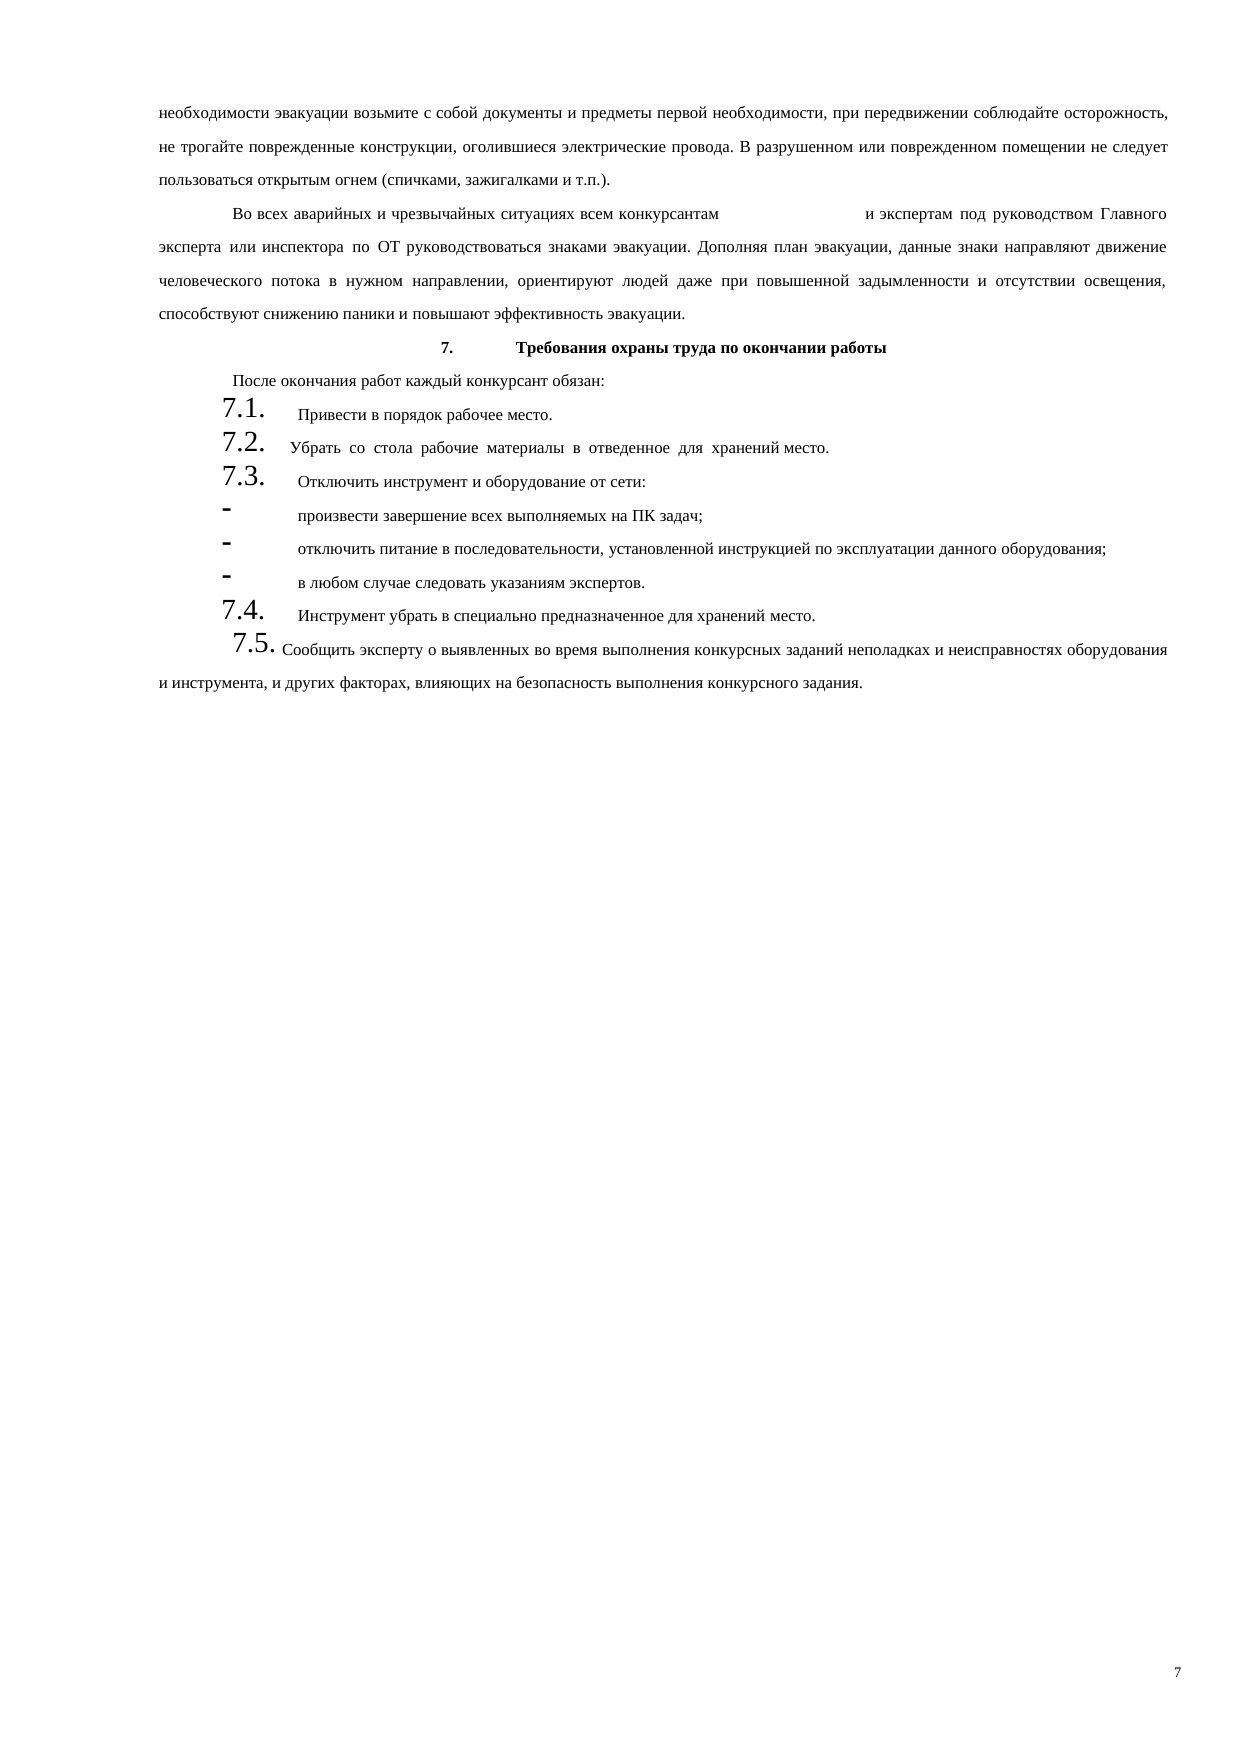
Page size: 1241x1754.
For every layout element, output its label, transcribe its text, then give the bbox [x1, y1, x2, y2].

list Привести в порядок рабочее место. [148, 391, 1181, 424]
list Отключить инструмент и оборудование от сети: [148, 458, 1181, 491]
list в любом случае следовать указаниям экспертов. [148, 558, 1181, 592]
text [158, 89, 1169, 189]
list отключить питание в последовательности, установленной инструкцией по эксплуатации данного оборудования; [148, 525, 1165, 558]
subtitle Требования охраны труда по окончании работы [148, 323, 1179, 357]
text После окончания работ каждый конкурсант обязан: [232, 357, 1181, 391]
text Во всех аварийных и чрезвычайных ситуациях всем конкурсантам и экспертам под руководством Главного эксперта или инспектора по ОТ руководствоваться знаками эвакуации. Дополняя план эвакуации, данные знаки направляют движение человеческого потока в нужном направлении, ориентируют людей даже при повышенной задымленности и отсутствии освещения, способствуют снижению паники и повышают эффективность эвакуации. [158, 189, 1167, 323]
list Инструмент убрать в специально предназначенное для хранений место. [148, 592, 1167, 626]
list произвести завершение всех выполняемых на ПК задач; [148, 491, 1181, 525]
list Сообщить эксперту о выявленных во время выполнения конкурсных заданий неполадках и неисправностях оборудования и инструмента, и других факторах, влияющих на безопасность выполнения конкурсного задания. [158, 626, 1168, 693]
list Убрать со стола рабочие материалы в отведенное для хранений место. [148, 424, 1150, 458]
